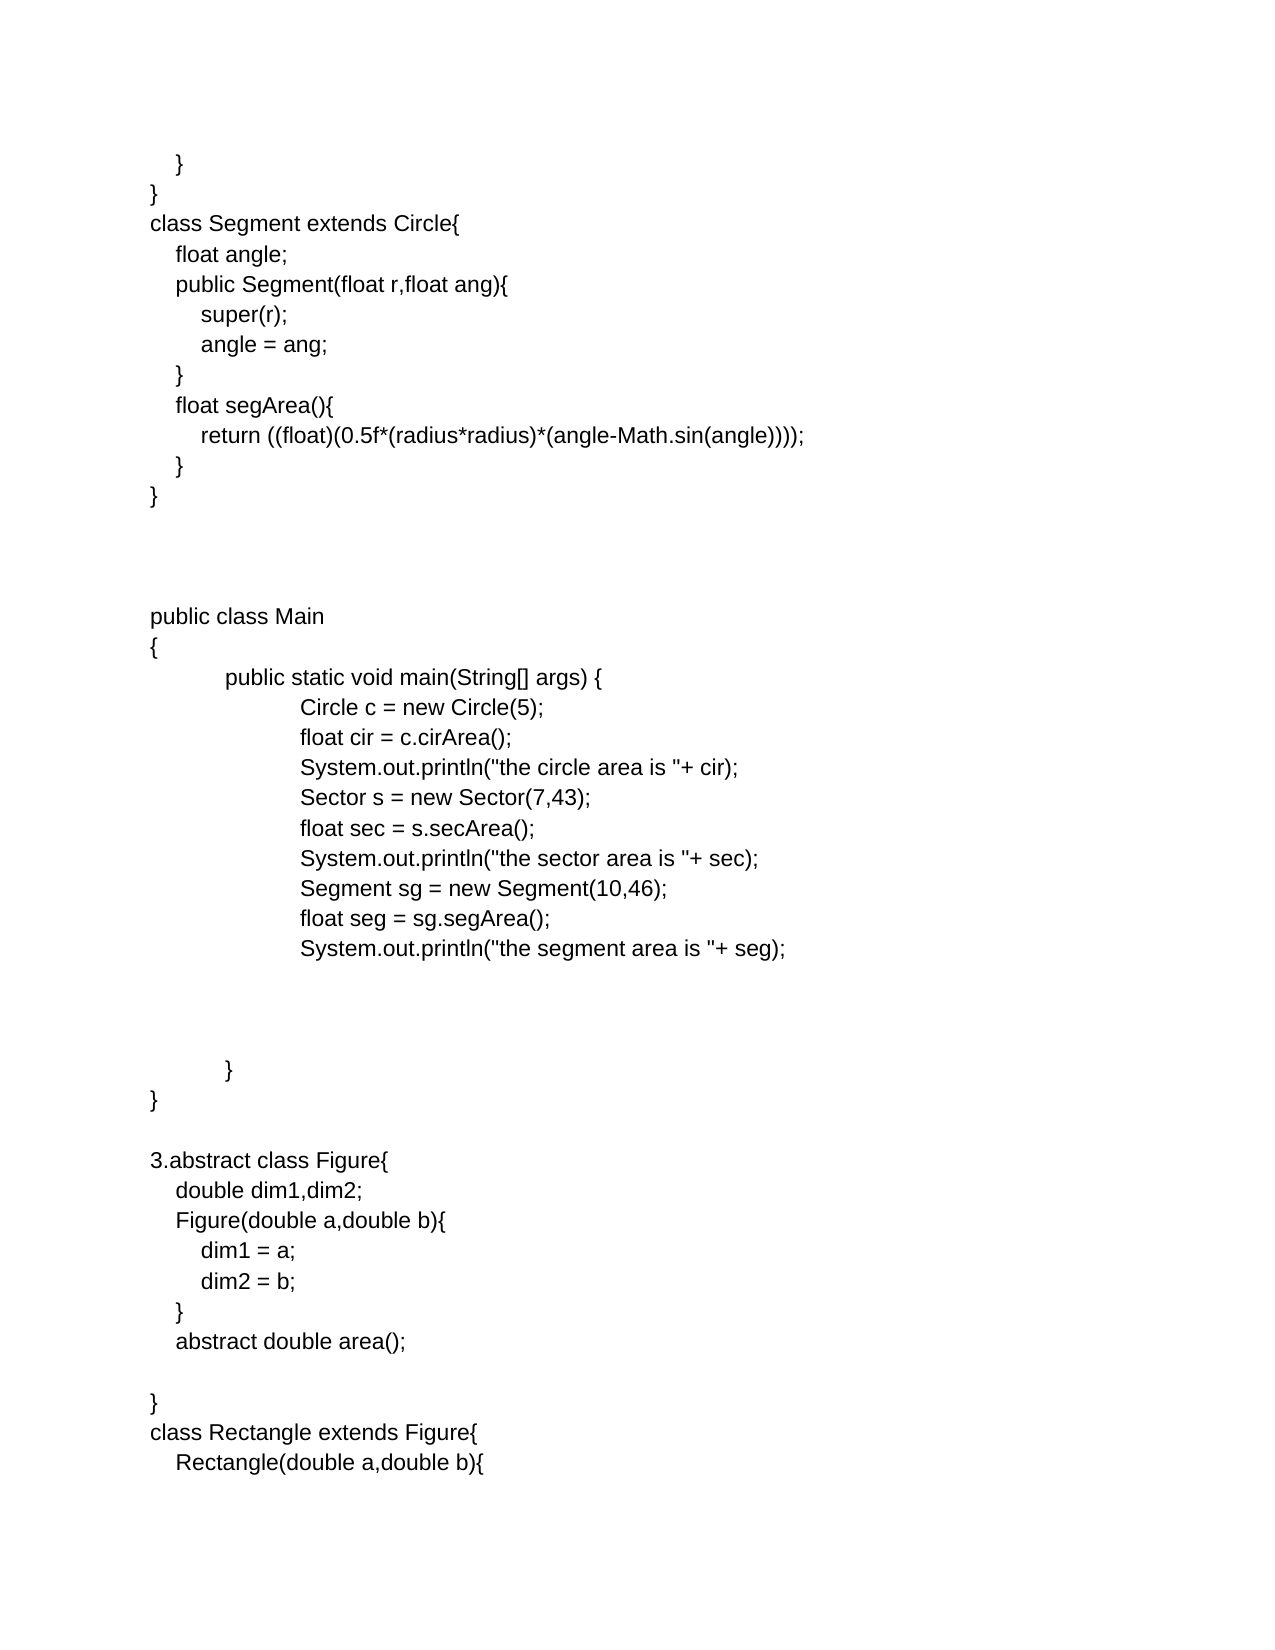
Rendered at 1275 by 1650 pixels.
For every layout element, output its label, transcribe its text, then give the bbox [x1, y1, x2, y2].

text float angle; [150, 241, 1125, 267]
text Segment sg = new Segment(10,46); [150, 875, 1125, 901]
text } [150, 1388, 1125, 1415]
text abstract double area(); [150, 1328, 1125, 1354]
text public Segment(float r,float ang){ [150, 271, 1125, 297]
text class Rectangle extends Figure{ [150, 1419, 1125, 1445]
text float cir = c.cirArea(); [150, 724, 1125, 750]
text float segArea(){ [150, 392, 1125, 418]
text super(r); [150, 301, 1125, 327]
text Figure(double a,double b){ [150, 1207, 1125, 1234]
text public static void main(String[] args) { [150, 663, 1125, 690]
text public class Main [150, 603, 1125, 629]
text { [150, 633, 1125, 660]
text } [150, 150, 1125, 176]
text dim1 = a; [150, 1237, 1125, 1264]
text return ((float)(0.5f*(radius*radius)*(angle-Math.sin(angle)))); [150, 422, 1125, 448]
text float seg = sg.segArea(); [150, 905, 1125, 932]
text System.out.println("the segment area is "+ seg); [150, 935, 1125, 962]
text System.out.println("the circle area is "+ cir); [150, 754, 1125, 781]
text } [150, 180, 1125, 207]
text dim2 = b; [150, 1268, 1125, 1294]
text class Segment extends Circle{ [150, 210, 1125, 237]
text } [150, 1086, 1125, 1113]
text Sector s = new Sector(7,43); [150, 784, 1125, 811]
text float sec = s.secArea(); [150, 814, 1125, 841]
text angle = ang; [150, 331, 1125, 358]
text Rectangle(double a,double b){ [150, 1449, 1125, 1475]
text } [150, 1298, 1125, 1324]
text } [150, 1056, 1125, 1083]
text double dim1,dim2; [150, 1177, 1125, 1203]
text Circle c = new Circle(5); [150, 694, 1125, 720]
text } [150, 361, 1125, 388]
text } [150, 482, 1125, 509]
text System.out.println("the sector area is "+ sec); [150, 845, 1125, 871]
text 3.abstract class Figure{ [150, 1147, 1125, 1173]
text } [150, 452, 1125, 478]
